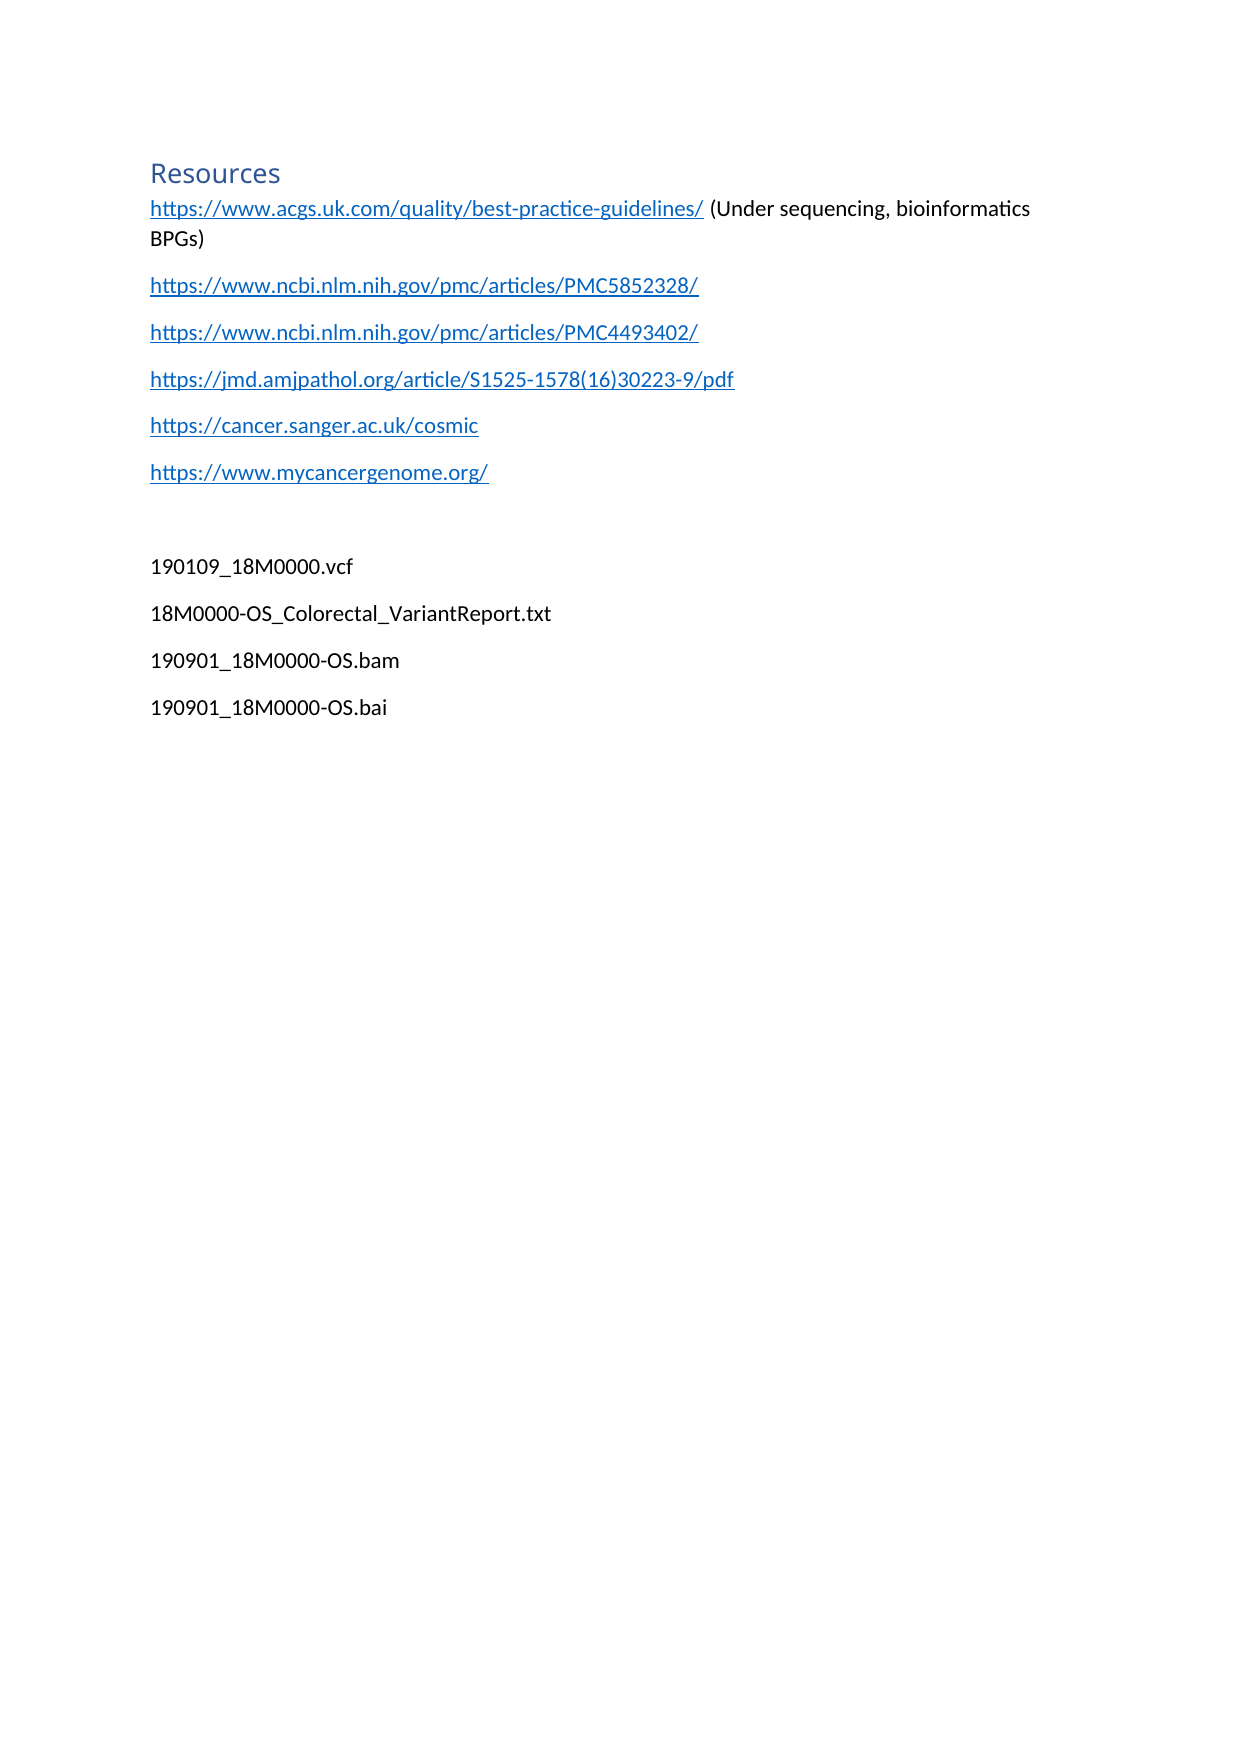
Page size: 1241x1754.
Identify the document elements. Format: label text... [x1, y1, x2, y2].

text 190901_18M0000-OS.bai [150, 693, 1090, 721]
text 190901_18M0000-OS.bam [150, 646, 1090, 674]
subtitle Resources [150, 154, 1090, 191]
text https://www.mycancergenome.org/ [150, 458, 1090, 487]
text 190109_18M0000.vcf [150, 552, 1090, 580]
text https://www.ncbi.nlm.nih.gov/pmc/articles/PMC5852328/ [150, 271, 1090, 299]
text https://cancer.sanger.ac.uk/cosmic [150, 412, 1090, 440]
text https://jmd.amjpathol.org/article/S1525-1578(16)30223-9/pdf [150, 365, 1090, 393]
text https://www.acgs.uk.com/quality/best-practice-guidelines/ (Under sequencing, bioinformatics BPGs) [150, 194, 1090, 252]
text https://www.ncbi.nlm.nih.gov/pmc/articles/PMC4493402/ [150, 318, 1090, 346]
text 18M0000-OS_Colorectal_VariantReport.txt [150, 599, 1090, 627]
